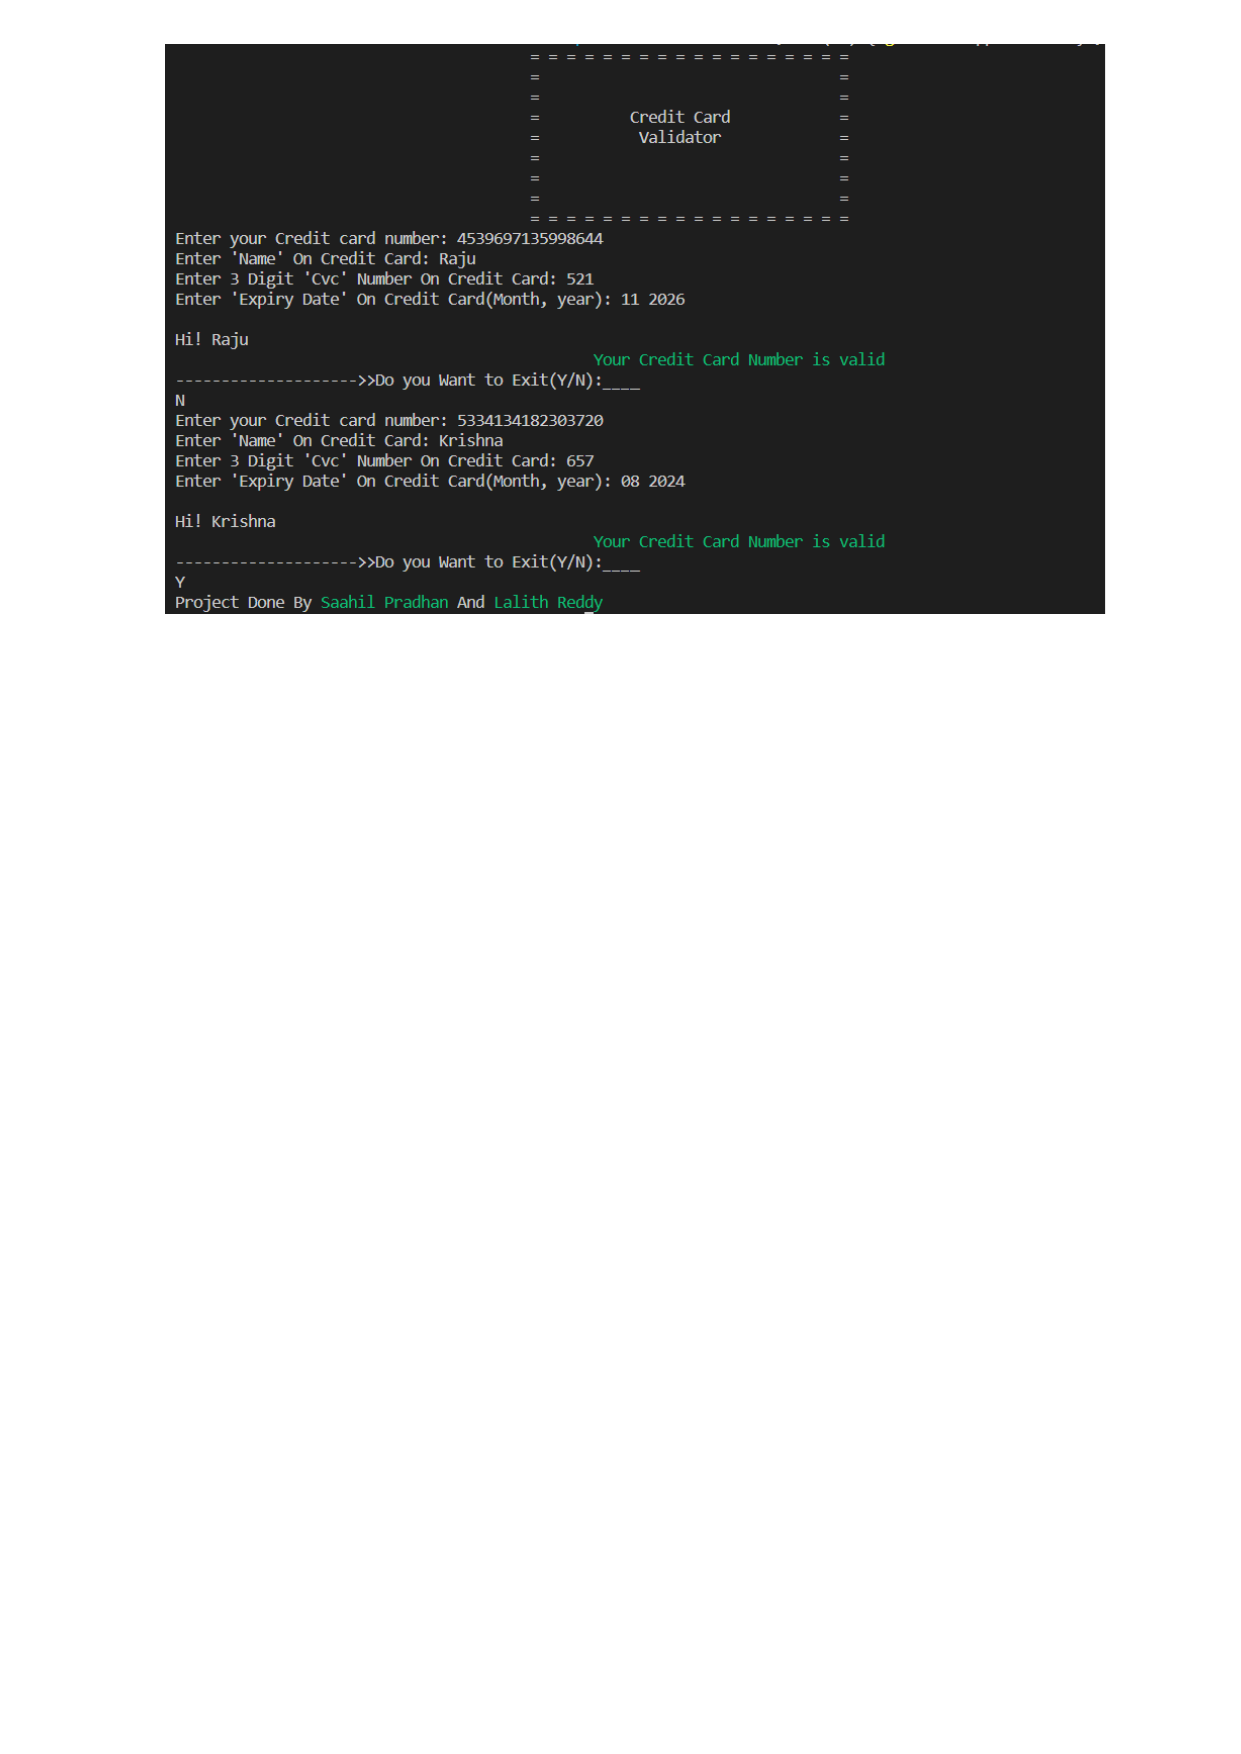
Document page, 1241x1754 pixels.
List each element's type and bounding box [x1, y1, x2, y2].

picture [165, 44, 1106, 614]
